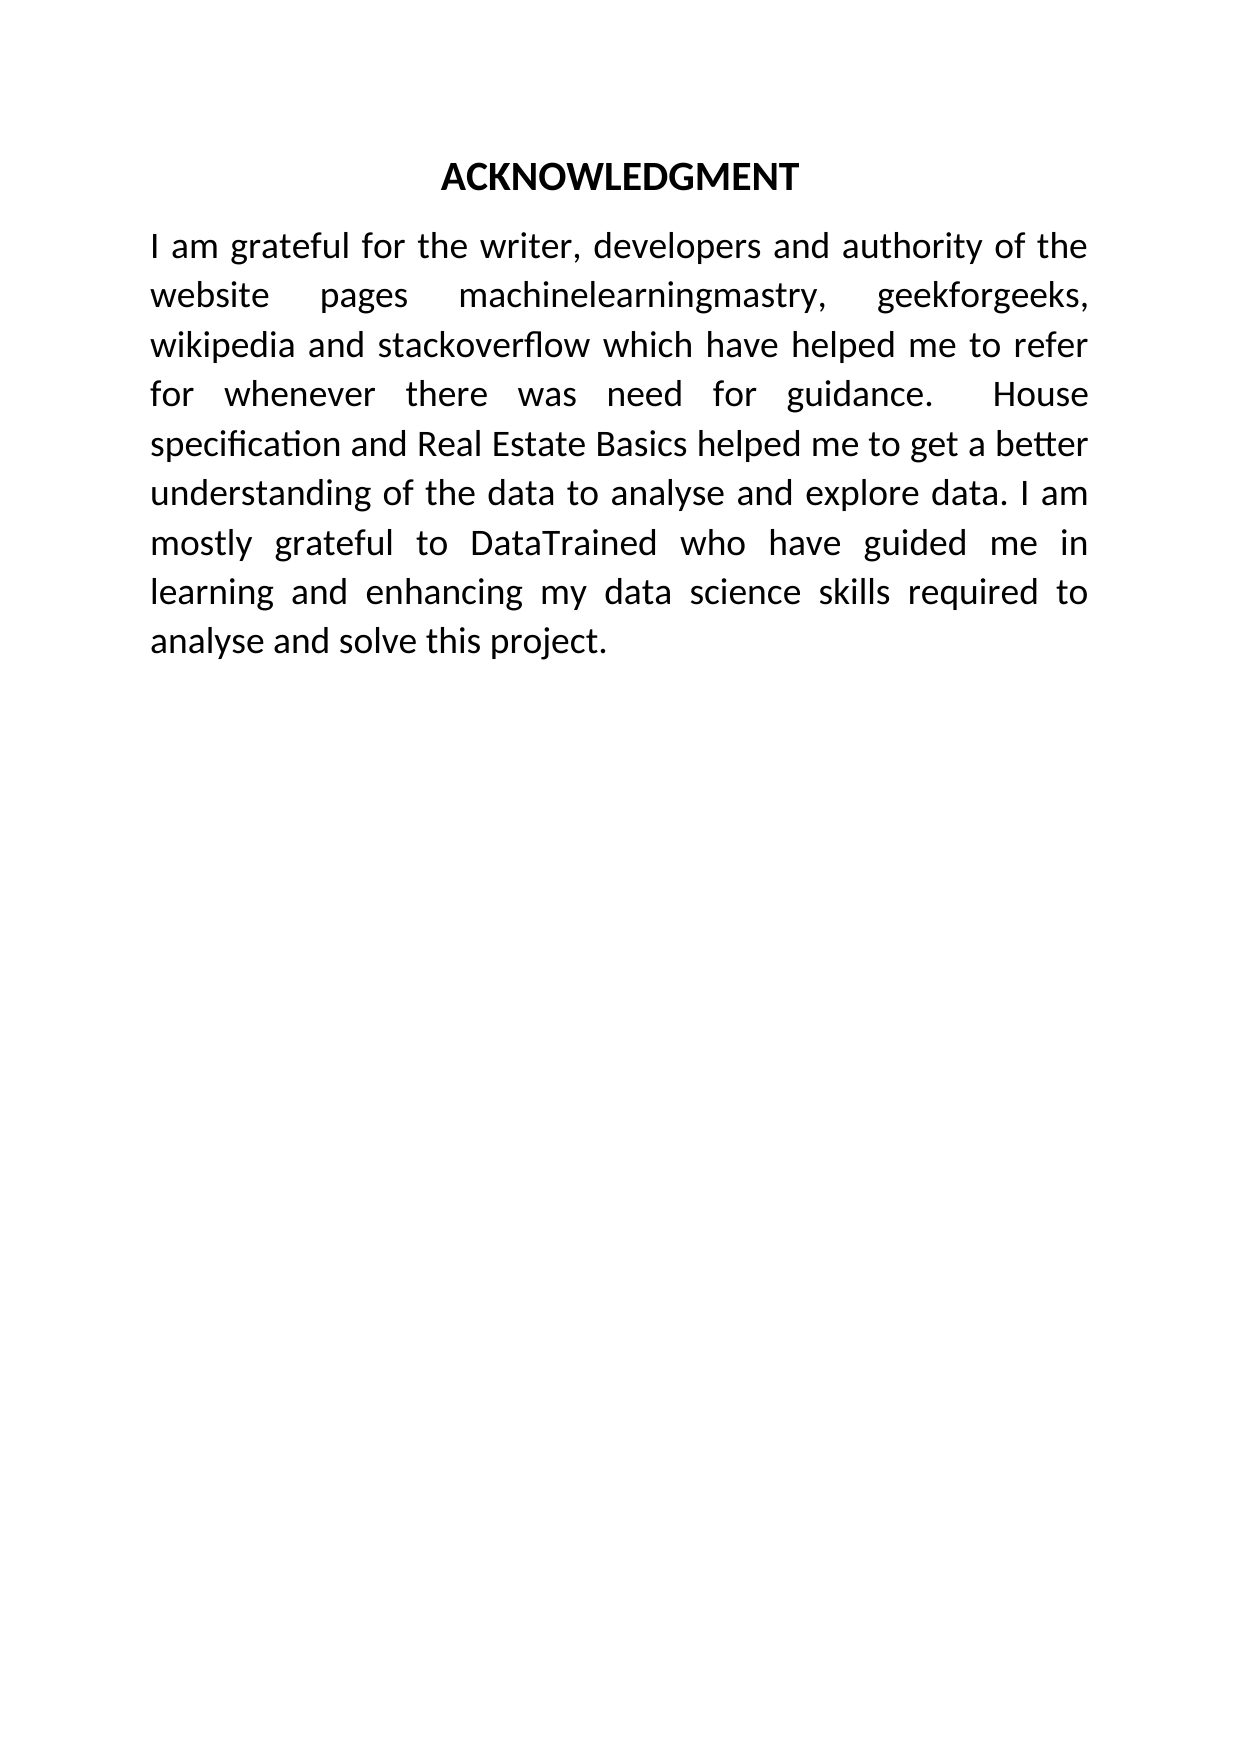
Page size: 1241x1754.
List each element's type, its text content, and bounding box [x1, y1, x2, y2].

text I am grateful for the writer, developers and authority of the website pages machinelearningmastry, geekforgeeks, wikipedia and stackoverflow which have helped me to refer for whenever there was need for guidance. House specification and Real Estate Basics helped me to get a better understanding of the data to analyse and explore data. I am mostly grateful to DataTrained who have guided me in learning and enhancing my data science skills required to analyse and solve this project. [150, 222, 1090, 663]
text ACKNOWLEDGMENT [150, 150, 1090, 201]
